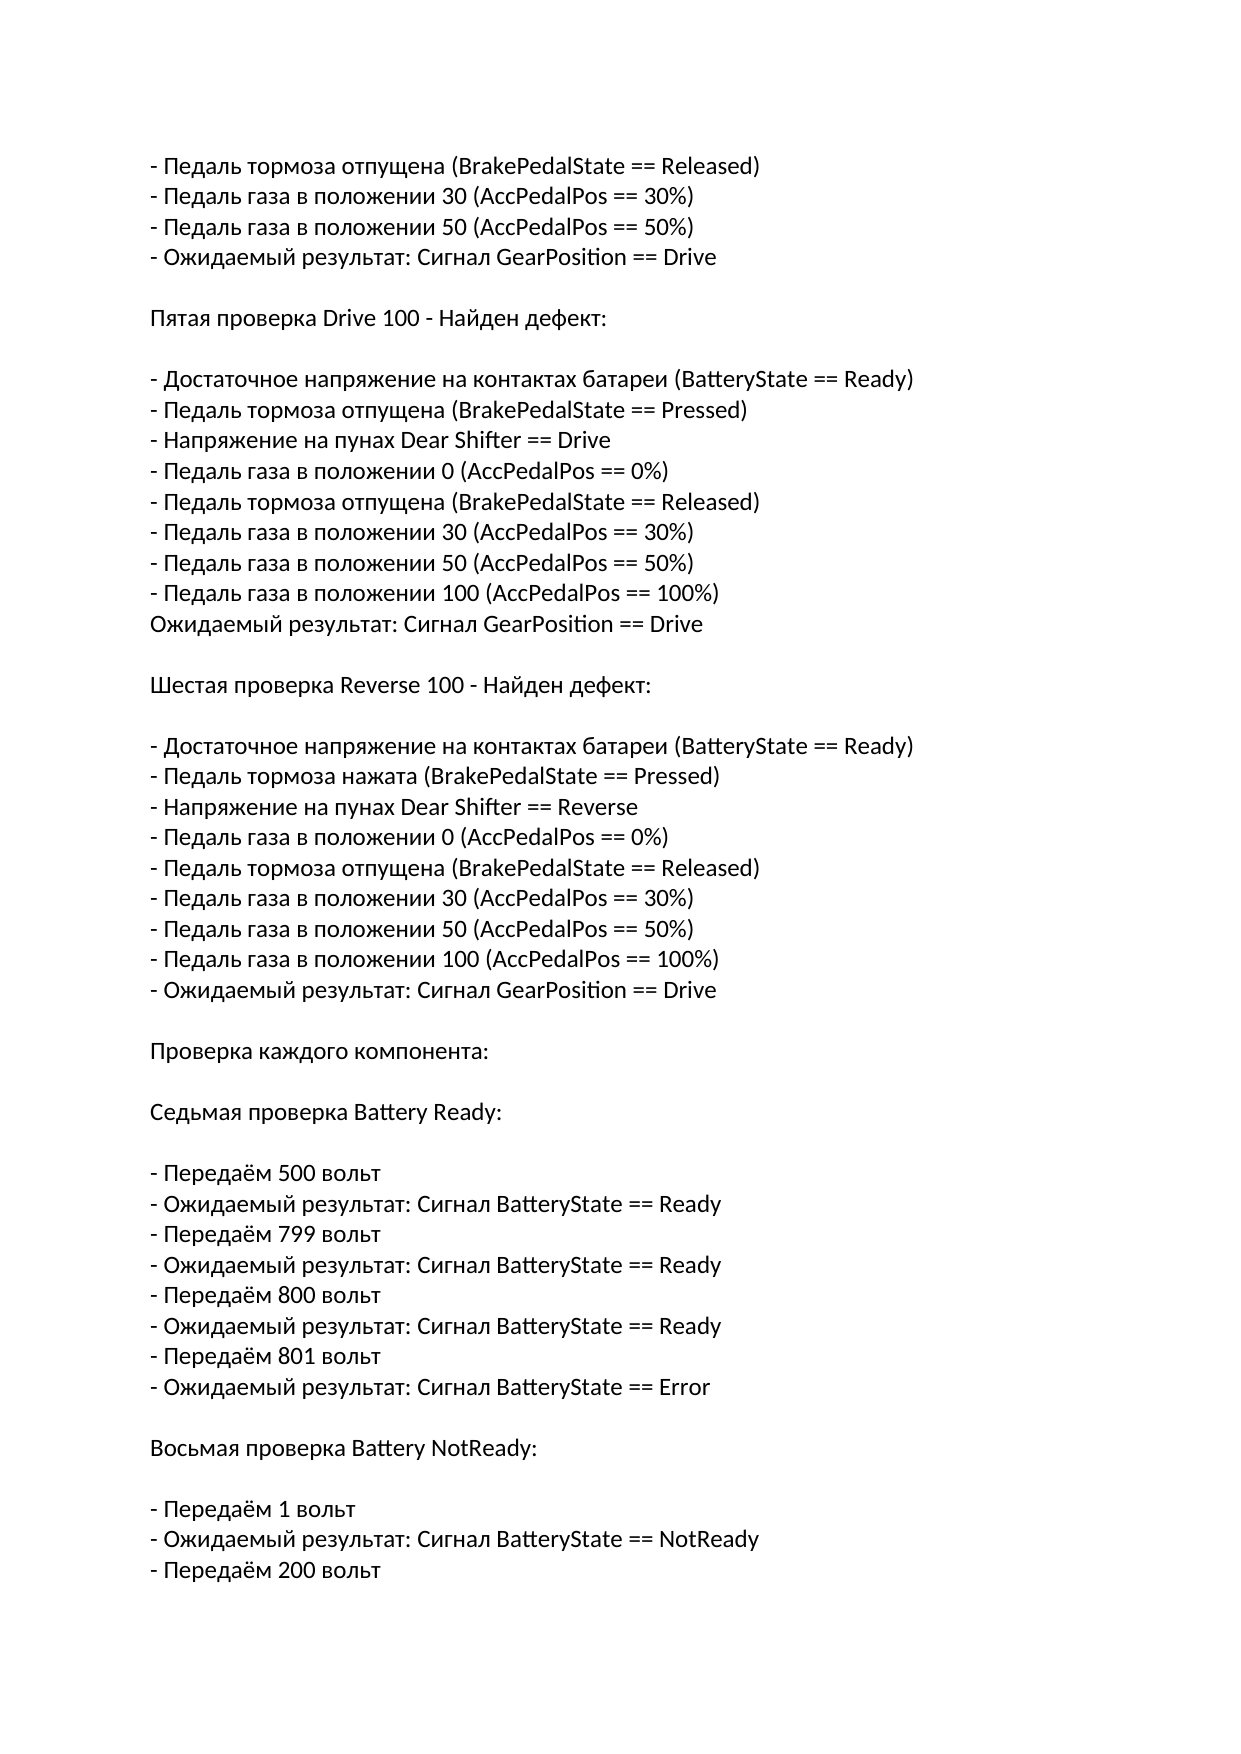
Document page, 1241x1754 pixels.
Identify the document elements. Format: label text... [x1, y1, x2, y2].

text - Ожидаемый результат: Сигнал GearPosition == Drive [150, 242, 1090, 272]
text - Ожидаемый результат: Сигнал GearPosition == Drive [150, 974, 1090, 1004]
text - Достаточное напряжение на контактах батареи (BatteryState == Ready) [150, 364, 1090, 394]
text - Педаль тормоза отпущена (BrakePedalState == Released) [150, 852, 1090, 882]
text - Передаём 200 вольт [150, 1554, 1090, 1584]
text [150, 1523, 1090, 1554]
text Ожидаемый результат: Сигнал GearPosition == Drive [150, 608, 1090, 638]
text - Педаль тормоза отпущена (BrakePedalState == Released) [150, 150, 1090, 181]
text - Педаль газа в положении 50 (AccPedalPos == 50%) [150, 547, 1090, 577]
text Пятая проверка Drive 100 - Найден дефект: [150, 303, 1090, 333]
text - Ожидаемый результат: Сигнал BatteryState == Ready [150, 1249, 1090, 1279]
text - Педаль газа в положении 0 (AccPedalPos == 0%) [150, 821, 1090, 852]
text - Педаль газа в положении 100 (AccPedalPos == 100%) [150, 943, 1090, 974]
text - Ожидаемый результат: Сигнал BatteryState == Ready [150, 1188, 1090, 1218]
text - Педаль тормоза нажата (BrakePedalState == Pressed) [150, 760, 1090, 791]
text - Ожидаемый результат: Сигнал BatteryState == Ready [150, 1310, 1090, 1340]
text Проверка каждого компонента: [150, 1035, 1090, 1066]
text Шестая проверка Reverse 100 - Найден дефект: [150, 669, 1090, 699]
text - Педаль газа в положении 100 (AccPedalPos == 100%) [150, 577, 1090, 608]
text - Передаём 799 вольт [150, 1218, 1090, 1249]
text - Педаль газа в положении 30 (AccPedalPos == 30%) [150, 516, 1090, 547]
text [150, 1371, 1090, 1401]
text - Педаль газа в положении 50 (AccPedalPos == 50%) [150, 211, 1090, 242]
text - Передаём 801 вольт [150, 1340, 1090, 1371]
text - Педаль тормоза отпущена (BrakePedalState == Pressed) [150, 394, 1090, 425]
text - Педаль газа в положении 30 (AccPedalPos == 30%) [150, 181, 1090, 211]
text - Педаль газа в положении 30 (AccPedalPos == 30%) [150, 882, 1090, 913]
text - Напряжение на пунах Dear Shifter == Reverse [150, 791, 1090, 821]
text Восьмая проверка Battery NotReady: [150, 1432, 1090, 1462]
text - Передаём 800 вольт [150, 1279, 1090, 1310]
text Седьмая проверка Battery Ready: [150, 1096, 1090, 1127]
text - Педаль газа в положении 50 (AccPedalPos == 50%) [150, 913, 1090, 943]
text - Передаём 500 вольт [150, 1157, 1090, 1188]
text - Достаточное напряжение на контактах батареи (BatteryState == Ready) [150, 730, 1090, 760]
text - Педаль тормоза отпущена (BrakePedalState == Released) [150, 486, 1090, 516]
text - Педаль газа в положении 0 (AccPedalPos == 0%) [150, 455, 1090, 486]
text - Передаём 1 вольт [150, 1493, 1090, 1523]
text - Напряжение на пунах Dear Shifter == Drive [150, 425, 1090, 455]
